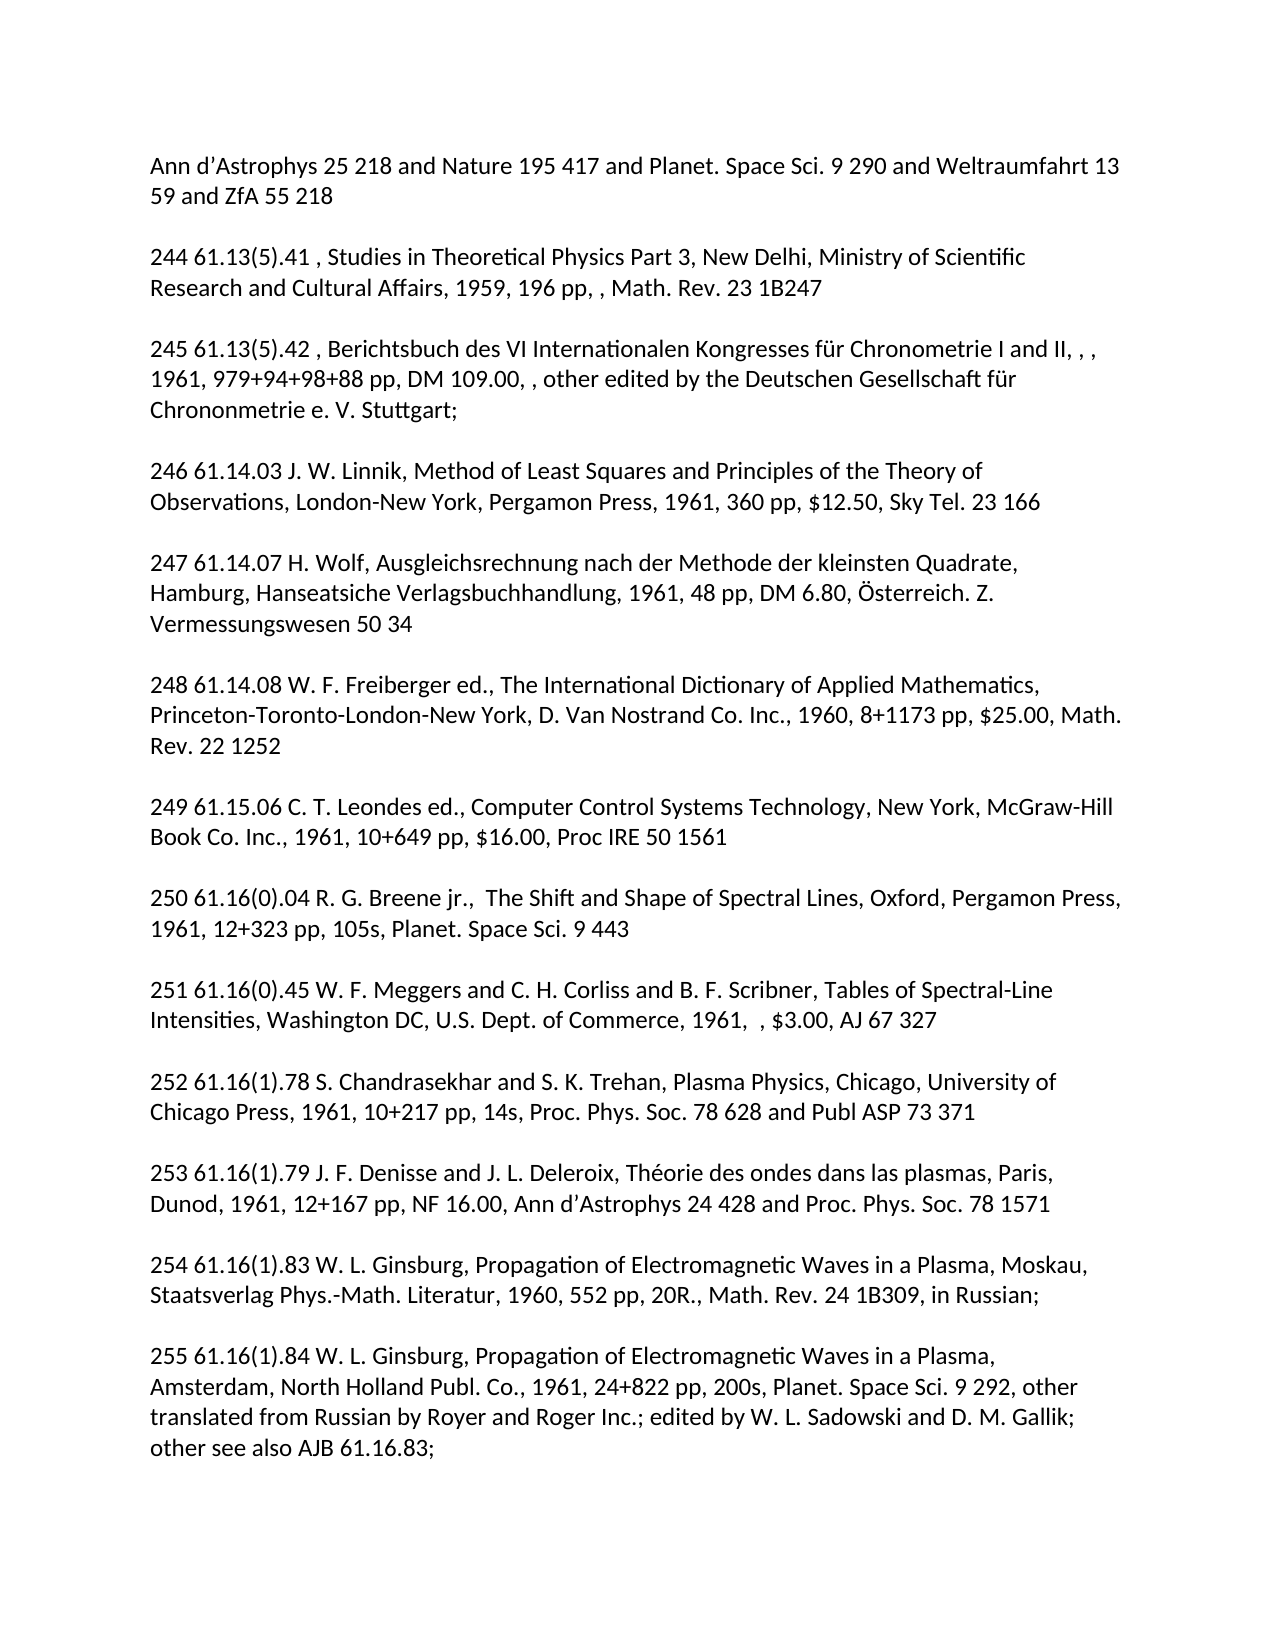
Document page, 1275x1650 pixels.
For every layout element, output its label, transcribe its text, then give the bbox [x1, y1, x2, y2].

text 255 61.16(1).84 W. L. Ginsburg, Propagation of Electromagnetic Waves in a Plasma, Amsterdam, North Holland Publ. Co., 1961, 24+822 pp, 200s, Planet. Space Sci. 9 292, other translated from Russian by Royer and Roger Inc.; edited by W. L. Sadowski and D. M. Gallik; other see also AJB 61.16.83; [150, 1340, 1125, 1462]
text 248 61.14.08 W. F. Freiberger ed., The International Dictionary of Applied Mathematics, Princeton-Toronto-London-New York, D. Van Nostrand Co. Inc., 1960, 8+1173 pp, $25.00, Math. Rev. 22 1252 [150, 669, 1125, 760]
text 252 61.16(1).78 S. Chandrasekhar and S. K. Trehan, Plasma Physics, Chicago, University of Chicago Press, 1961, 10+217 pp, 14s, Proc. Phys. Soc. 78 628 and Publ ASP 73 371 [150, 1066, 1125, 1127]
text 253 61.16(1).79 J. F. Denisse and J. L. Deleroix, Théorie des ondes dans las plasmas, Paris, Dunod, 1961, 12+167 pp, NF 16.00, Ann d’Astrophys 24 428 and Proc. Phys. Soc. 78 1571 [150, 1157, 1125, 1218]
text 254 61.16(1).83 W. L. Ginsburg, Propagation of Electromagnetic Waves in a Plasma, Moskau, Staatsverlag Phys.-Math. Literatur, 1960, 552 pp, 20R., Math. Rev. 24 1B309, in Russian; [150, 1249, 1125, 1310]
text 246 61.14.03 J. W. Linnik, Method of Least Squares and Principles of the Theory of Observations, London-New York, Pergamon Press, 1961, 360 pp, $12.50, Sky Tel. 23 166 [150, 455, 1125, 516]
text 245 61.13(5).42 , Berichtsbuch des VI Internationalen Kongresses für Chronometrie I and II, , , 1961, 979+94+98+88 pp, DM 109.00, , other edited by the Deutschen Gesellschaft für Chrononmetrie e. V. Stuttgart; [150, 333, 1125, 425]
text 249 61.15.06 C. T. Leondes ed., Computer Control Systems Technology, New York, McGraw-Hill Book Co. Inc., 1961, 10+649 pp, $16.00, Proc IRE 50 1561 [150, 791, 1125, 852]
text 251 61.16(0).45 W. F. Meggers and C. H. Corliss and B. F. Scribner, Tables of Spectral-Line Intensities, Washington DC, U.S. Dept. of Commerce, 1961, , $3.00, AJ 67 327 [150, 974, 1125, 1035]
text 247 61.14.07 H. Wolf, Ausgleichsrechnung nach der Methode der kleinsten Quadrate, Hamburg, Hanseatsiche Verlagsbuchhandlung, 1961, 48 pp, DM 6.80, Österreich. Z. Vermessungswesen 50 34 [150, 547, 1125, 638]
text 250 61.16(0).04 R. G. Breene jr., The Shift and Shape of Spectral Lines, Oxford, Pergamon Press, 1961, 12+323 pp, 105s, Planet. Space Sci. 9 443 [150, 882, 1125, 943]
text 244 61.13(5).41 , Studies in Theoretical Physics Part 3, New Delhi, Ministry of Scientific Research and Cultural Affairs, 1959, 196 pp, , Math. Rev. 23 1B247 [150, 242, 1125, 303]
